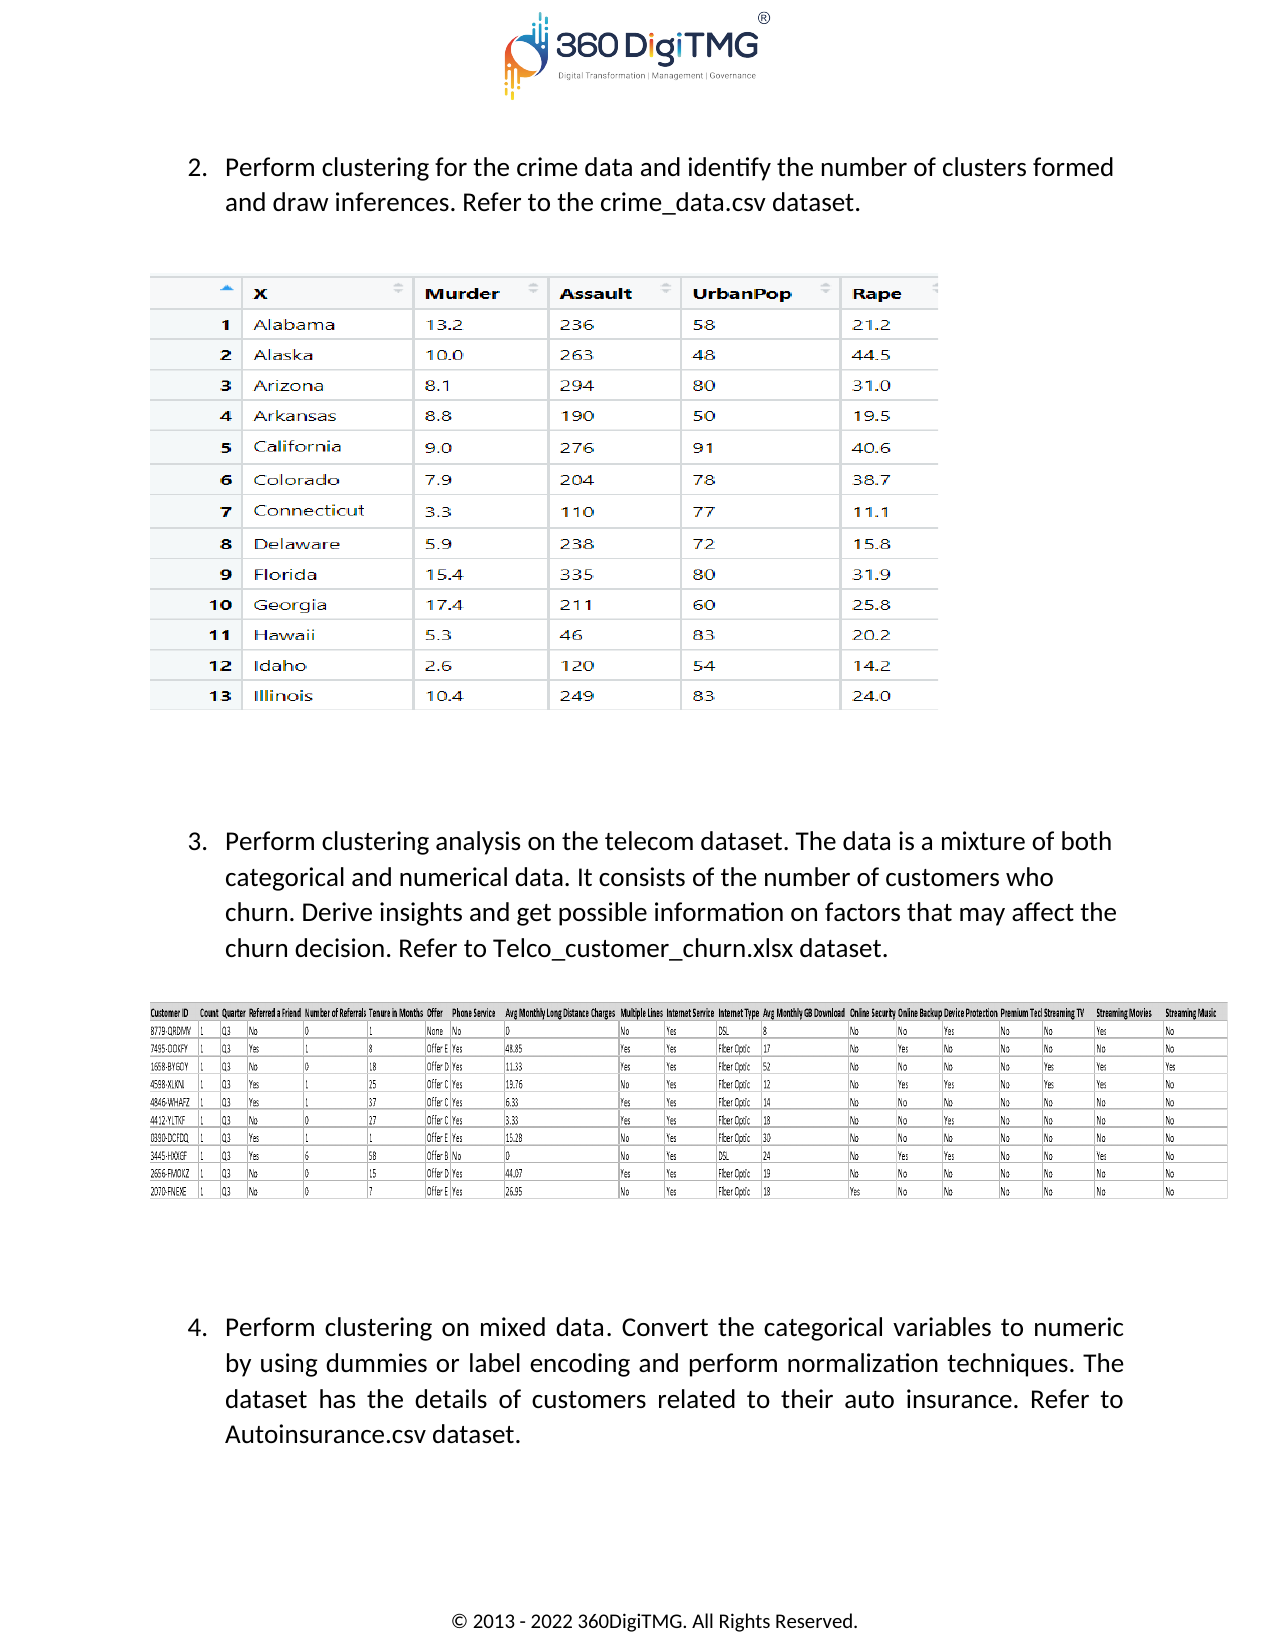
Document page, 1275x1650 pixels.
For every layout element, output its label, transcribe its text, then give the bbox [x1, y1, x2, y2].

list Perform clustering on mixed data. Convert the categorical variables to numeric by using dummies or label encoding and perform normalization techniques. The dataset has the details of customers related to their auto insurance. Refer to Autoinsurance.csv dataset. [187, 1311, 1125, 1450]
list Perform clustering for the crime data and identify the number of clusters formed and draw inferences. Refer to the crime_data.csv dataset. [187, 150, 1125, 219]
list Perform clustering analysis on the telecom dataset. The data is a mixture of both categorical and numerical data. It consists of the number of customers who churn. Derive insights and get possible information on factors that may affect the churn decision. Refer to Telco_customer_churn.xlsx dataset. [187, 824, 1125, 964]
picture [500, 7, 774, 105]
picture [150, 273, 939, 710]
picture [150, 1002, 1228, 1199]
